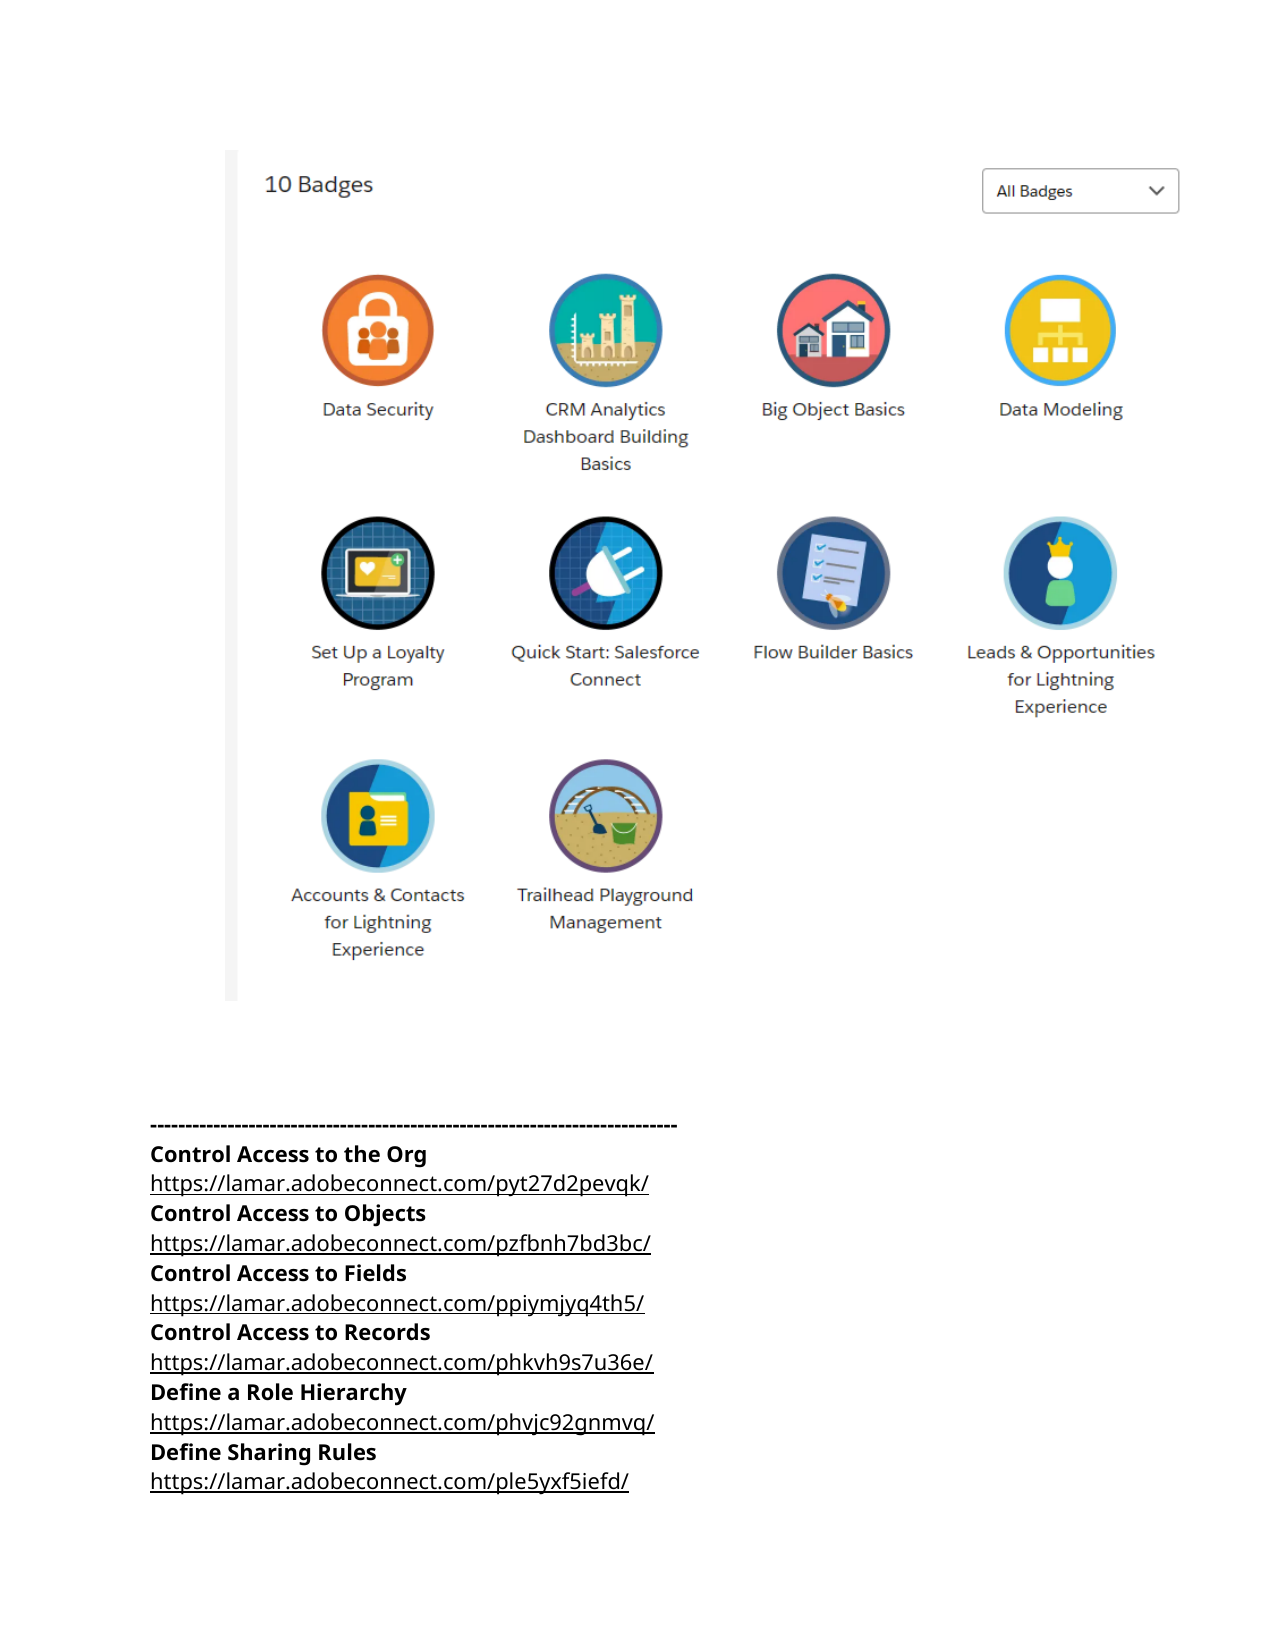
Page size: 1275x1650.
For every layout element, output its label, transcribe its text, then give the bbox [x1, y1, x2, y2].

text Control Access to Records [150, 1317, 1125, 1347]
text --------------------------------------------------------------------------- [150, 1109, 1125, 1138]
text https://lamar.adobeconnect.com/pyt27d2pevqk/ [150, 1168, 1125, 1198]
picture [225, 150, 1200, 1001]
text Define a Role Hierarchy [150, 1377, 1125, 1407]
text Control Access to Fields [150, 1258, 1125, 1287]
text https://lamar.adobeconnect.com/phkvh9s7u36e/ [150, 1347, 1125, 1377]
text Control Access to the Org [150, 1138, 1125, 1168]
text Define Sharing Rules [150, 1436, 1125, 1466]
text https://lamar.adobeconnect.com/ple5yxf5iefd/ [150, 1466, 1125, 1496]
text https://lamar.adobeconnect.com/pzfbnh7bd3bc/ [150, 1228, 1125, 1258]
text https://lamar.adobeconnect.com/ppiymjyq4th5/ [150, 1287, 1125, 1317]
text https://lamar.adobeconnect.com/phvjc92gnmvq/ [150, 1407, 1125, 1436]
text Control Access to Objects [150, 1198, 1125, 1228]
